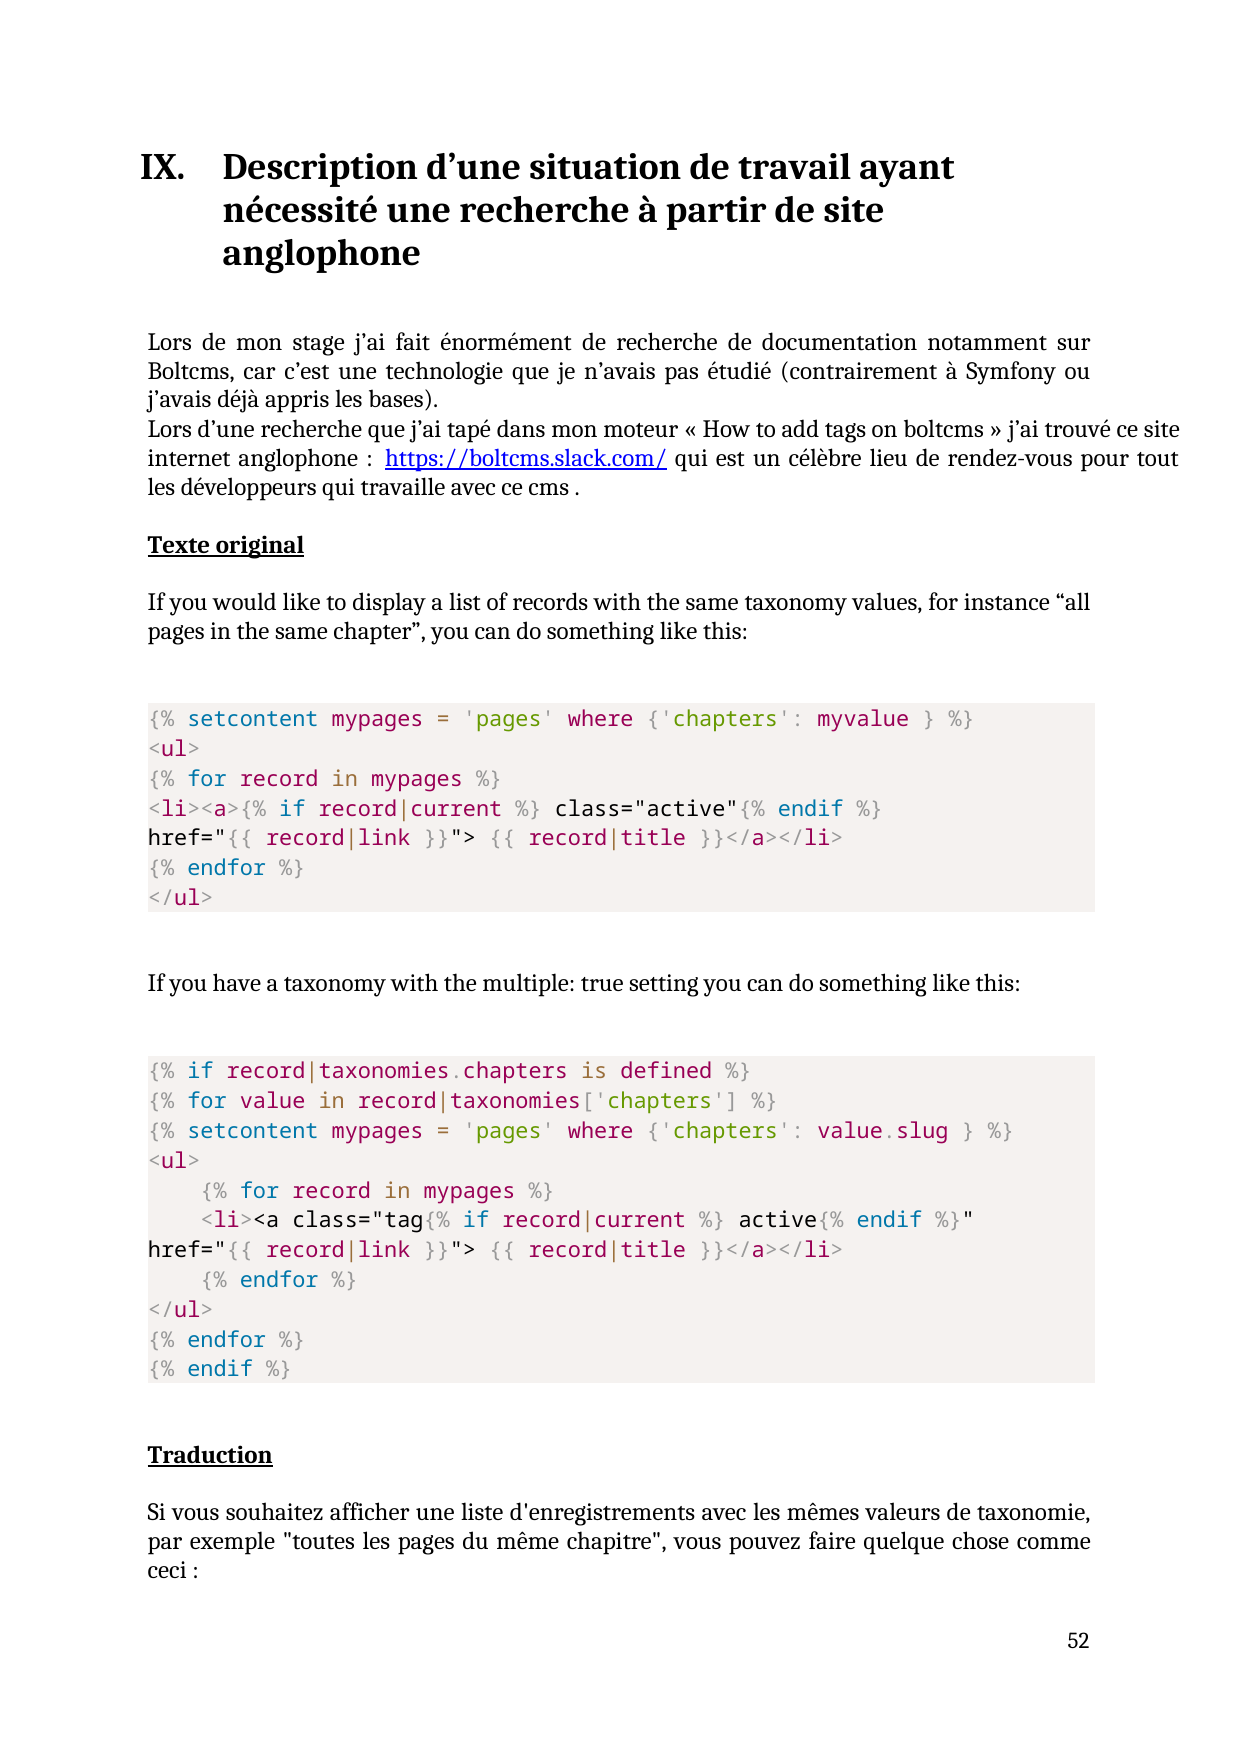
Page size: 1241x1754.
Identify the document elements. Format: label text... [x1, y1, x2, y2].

text {% setcontent mypages = 'pages' where {'chapters': value.slug } %} [148, 1115, 1095, 1145]
subtitle Description d’une situation de travail ayant nécessité une recherche à partir de site anglophone [140, 145, 969, 275]
text {% endfor %} [148, 1264, 1095, 1294]
text <li><a>{% if record|current %} class="active"{% endif %} href="{{ record|link }}"> {{ record|title }}</a></li> [148, 793, 1095, 852]
text Si vous souhaitez afficher une liste d'enregistrements avec les mêmes valeurs de taxonomie, par exemple "toutes les pages du même chapitre", vous pouvez faire quelque chose comme ceci : [147, 1498, 1092, 1584]
text {% endfor %} [148, 1324, 1095, 1353]
text {% for record in mypages %} [148, 1175, 1095, 1204]
text {% for record in mypages %} [148, 763, 1095, 793]
text {% if record|taxonomies.chapters is defined %} [148, 1056, 1095, 1085]
subtitle Texte original [147, 531, 1180, 559]
text {% for value in record|taxonomies['chapters'] %} [148, 1085, 1095, 1115]
text Lors d’une recherche que j’ai tapé dans mon moteur « How to add tags on boltcms » j’ai trouvé ce site internet anglophone : https://boltcms.slack.com/ qui est un célèbre lieu de rendez-vous pour tout les développeurs qui travaille avec ce cms . [147, 414, 1180, 502]
text <li><a class="tag{% if record|current %} active{% endif %}" href="{{ record|link }}"> {{ record|title }}</a></li> [148, 1204, 1095, 1264]
subtitle Traduction [147, 1441, 1180, 1469]
text <ul> [148, 1145, 1095, 1175]
text </ul> [148, 882, 1095, 912]
text If you have a taxonomy with the multiple: true setting you can do something like this: [147, 969, 1092, 998]
text If you would like to display a list of records with the same taxonomy values, for instance “all pages in the same chapter”, you can do something like this: [147, 588, 1092, 646]
text <ul> [148, 733, 1095, 763]
text {% endif %} [148, 1353, 1095, 1383]
text Lors de mon stage j’ai fait énormément de recherche de documentation notamment sur Boltcms, car c’est une technologie que je n’avais pas étudié (contrairement à Symfony ou j’avais déjà appris les bases). [147, 328, 1092, 414]
text {% setcontent mypages = 'pages' where {'chapters': myvalue } %} [148, 703, 1095, 733]
text </ul> [148, 1294, 1095, 1324]
text {% endfor %} [148, 852, 1095, 882]
